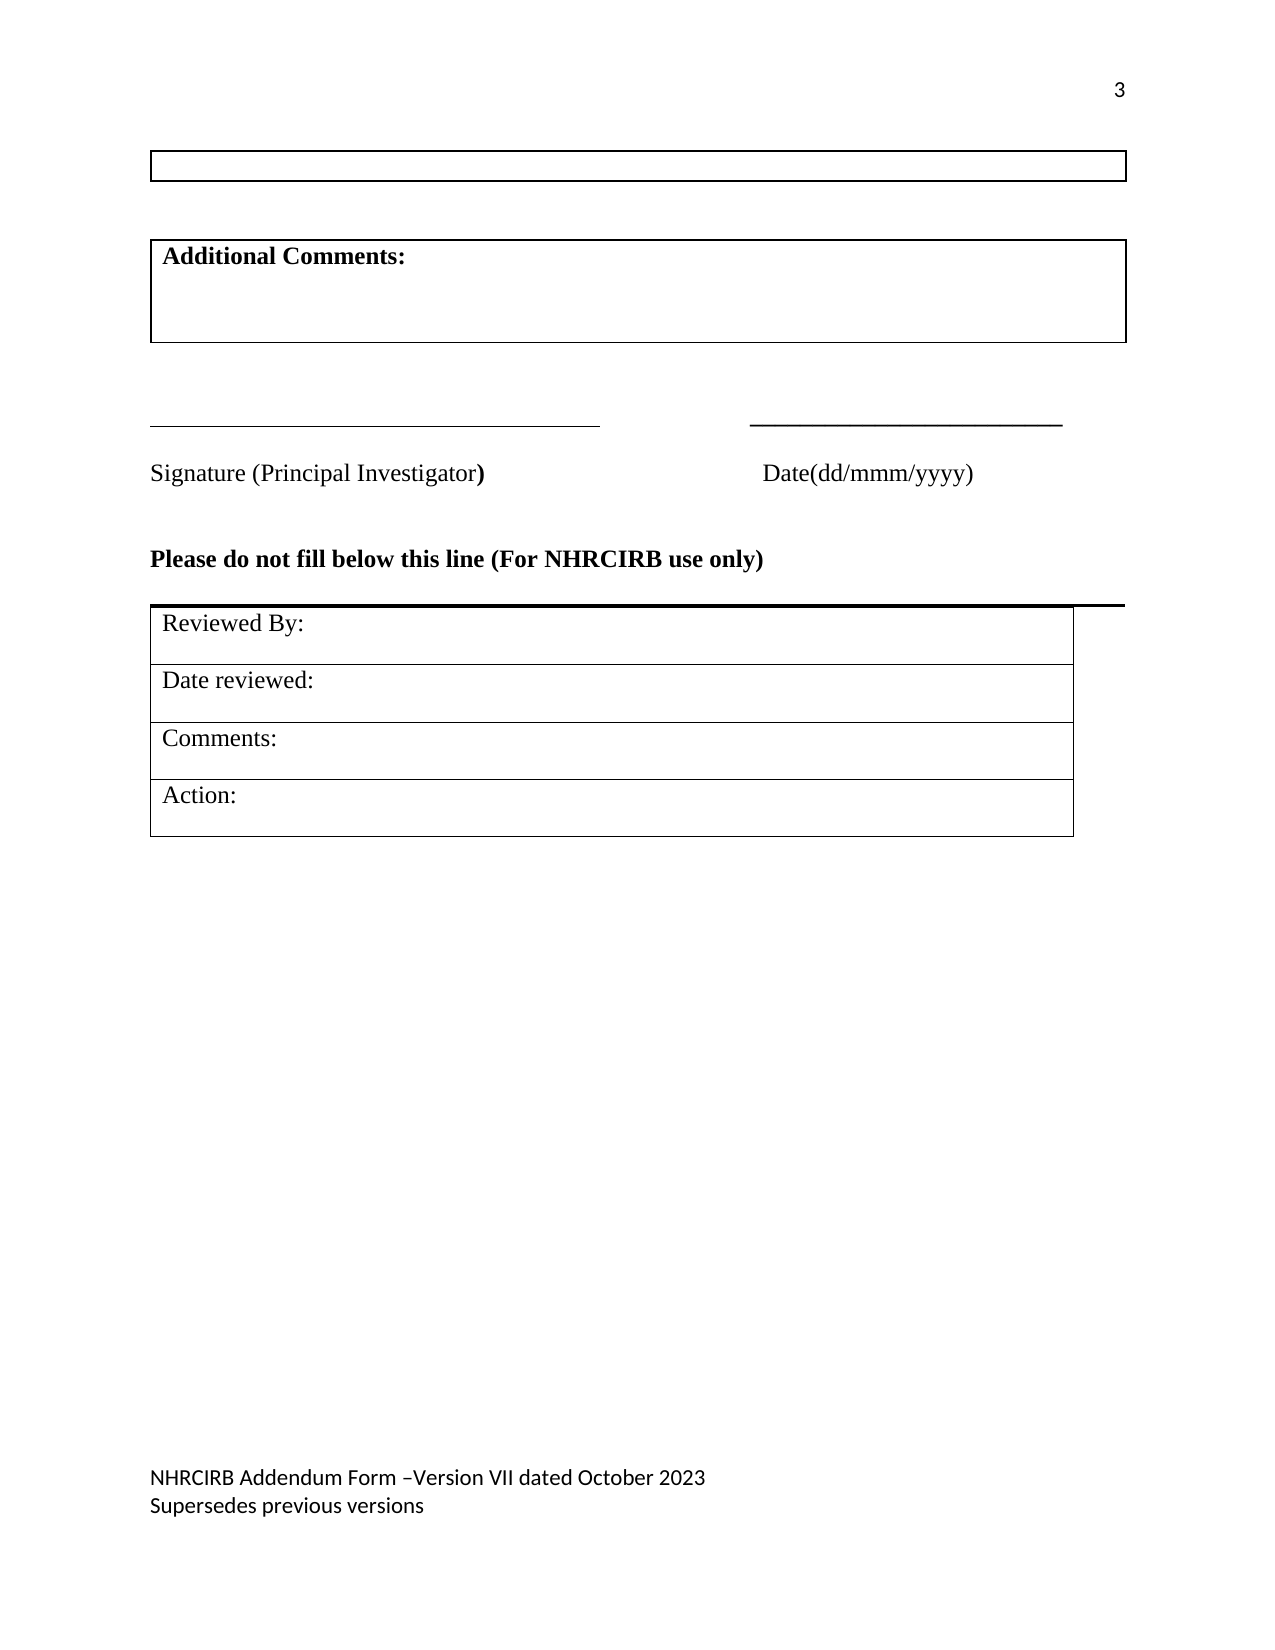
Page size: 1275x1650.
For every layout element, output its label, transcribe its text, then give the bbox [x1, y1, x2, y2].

table_header Reviewed By: [151, 608, 1073, 664]
table_header Additional Comments: [152, 241, 1125, 341]
table_cell Date reviewed: [151, 665, 1073, 722]
table_cell Comments: [151, 723, 1073, 779]
text Signature (Principal Investigator) Date(dd/mmm/yyyy) [150, 458, 1125, 487]
table_cell Action: [151, 780, 1073, 836]
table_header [152, 152, 1125, 180]
text _________________________ [150, 401, 1125, 458]
text Please do not fill below this line (For NHRCIRB use only) [150, 544, 1125, 573]
